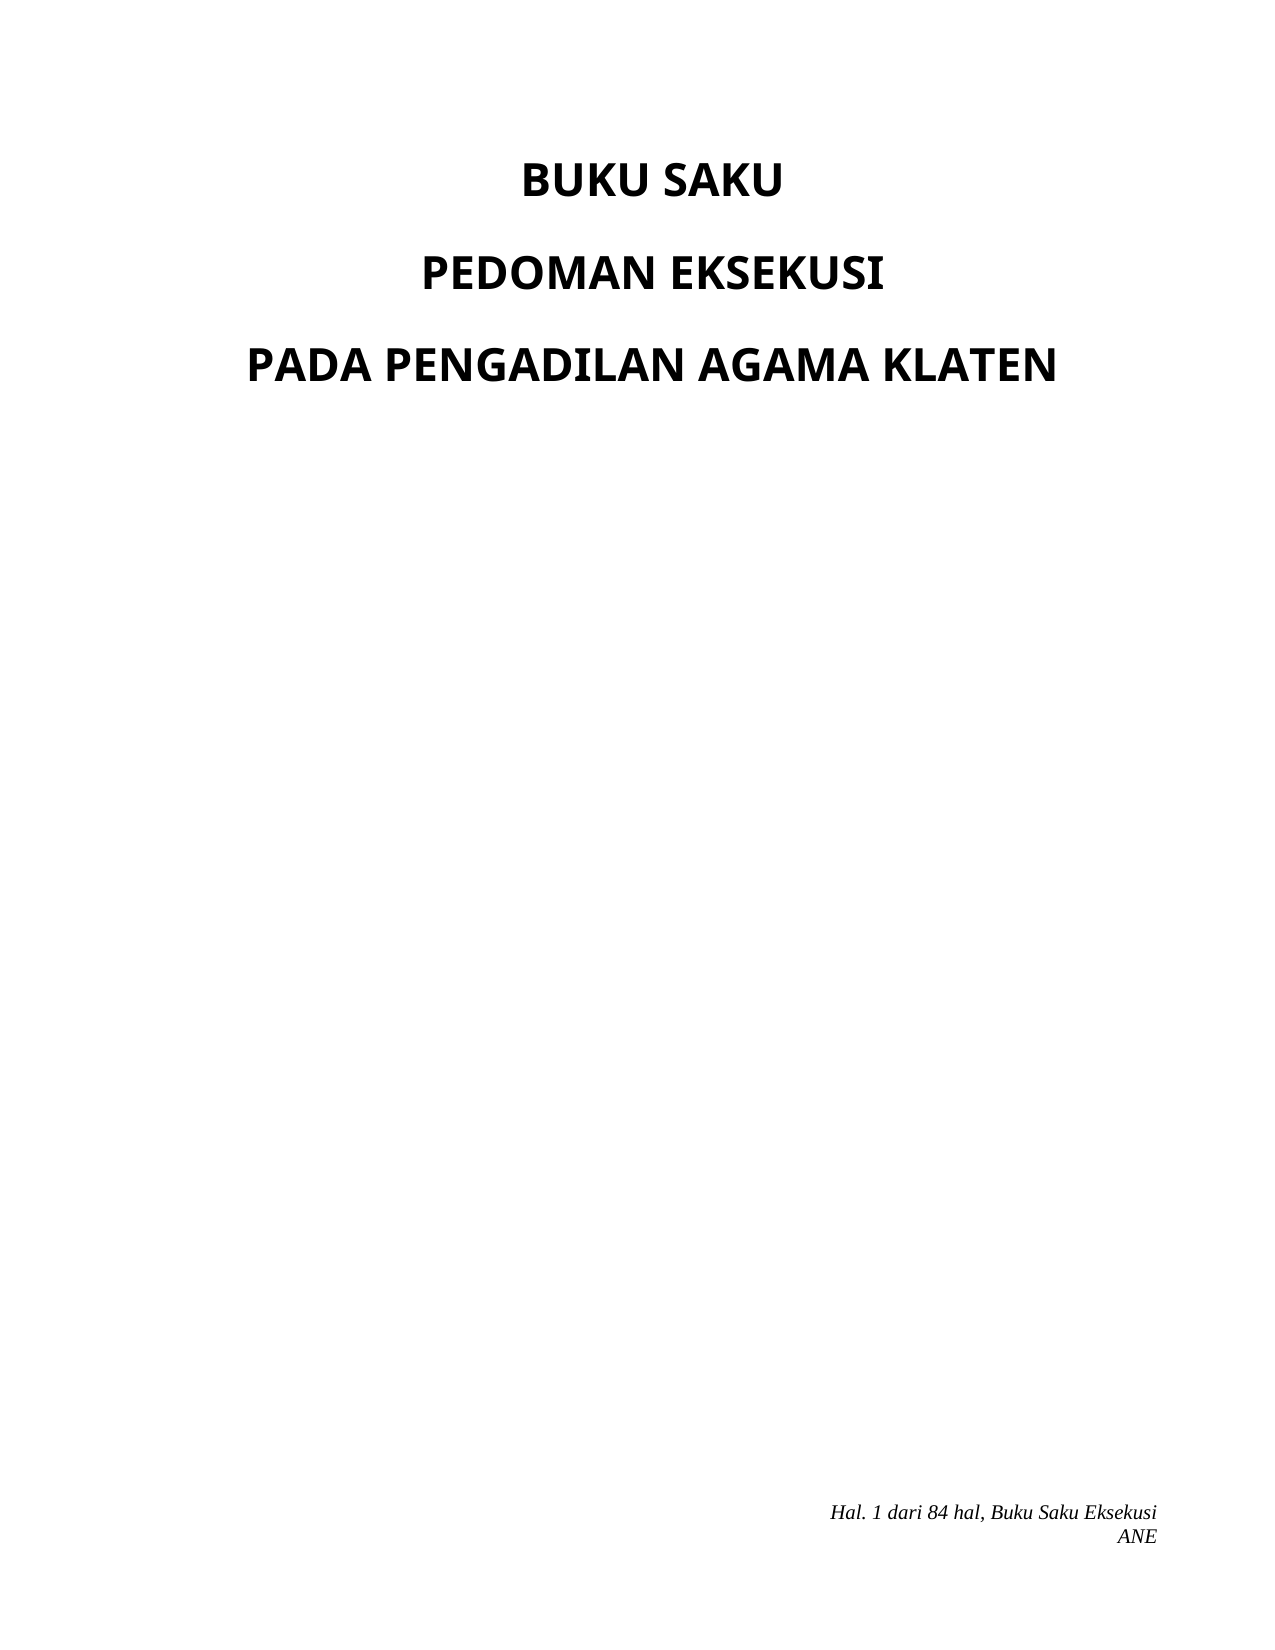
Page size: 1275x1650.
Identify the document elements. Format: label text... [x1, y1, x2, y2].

text BUKU SAKU [148, 148, 1157, 210]
text PEDOMAN EKSEKUSI [148, 240, 1157, 303]
text PADA PENGADILAN AGAMA KLATEN [148, 333, 1157, 395]
